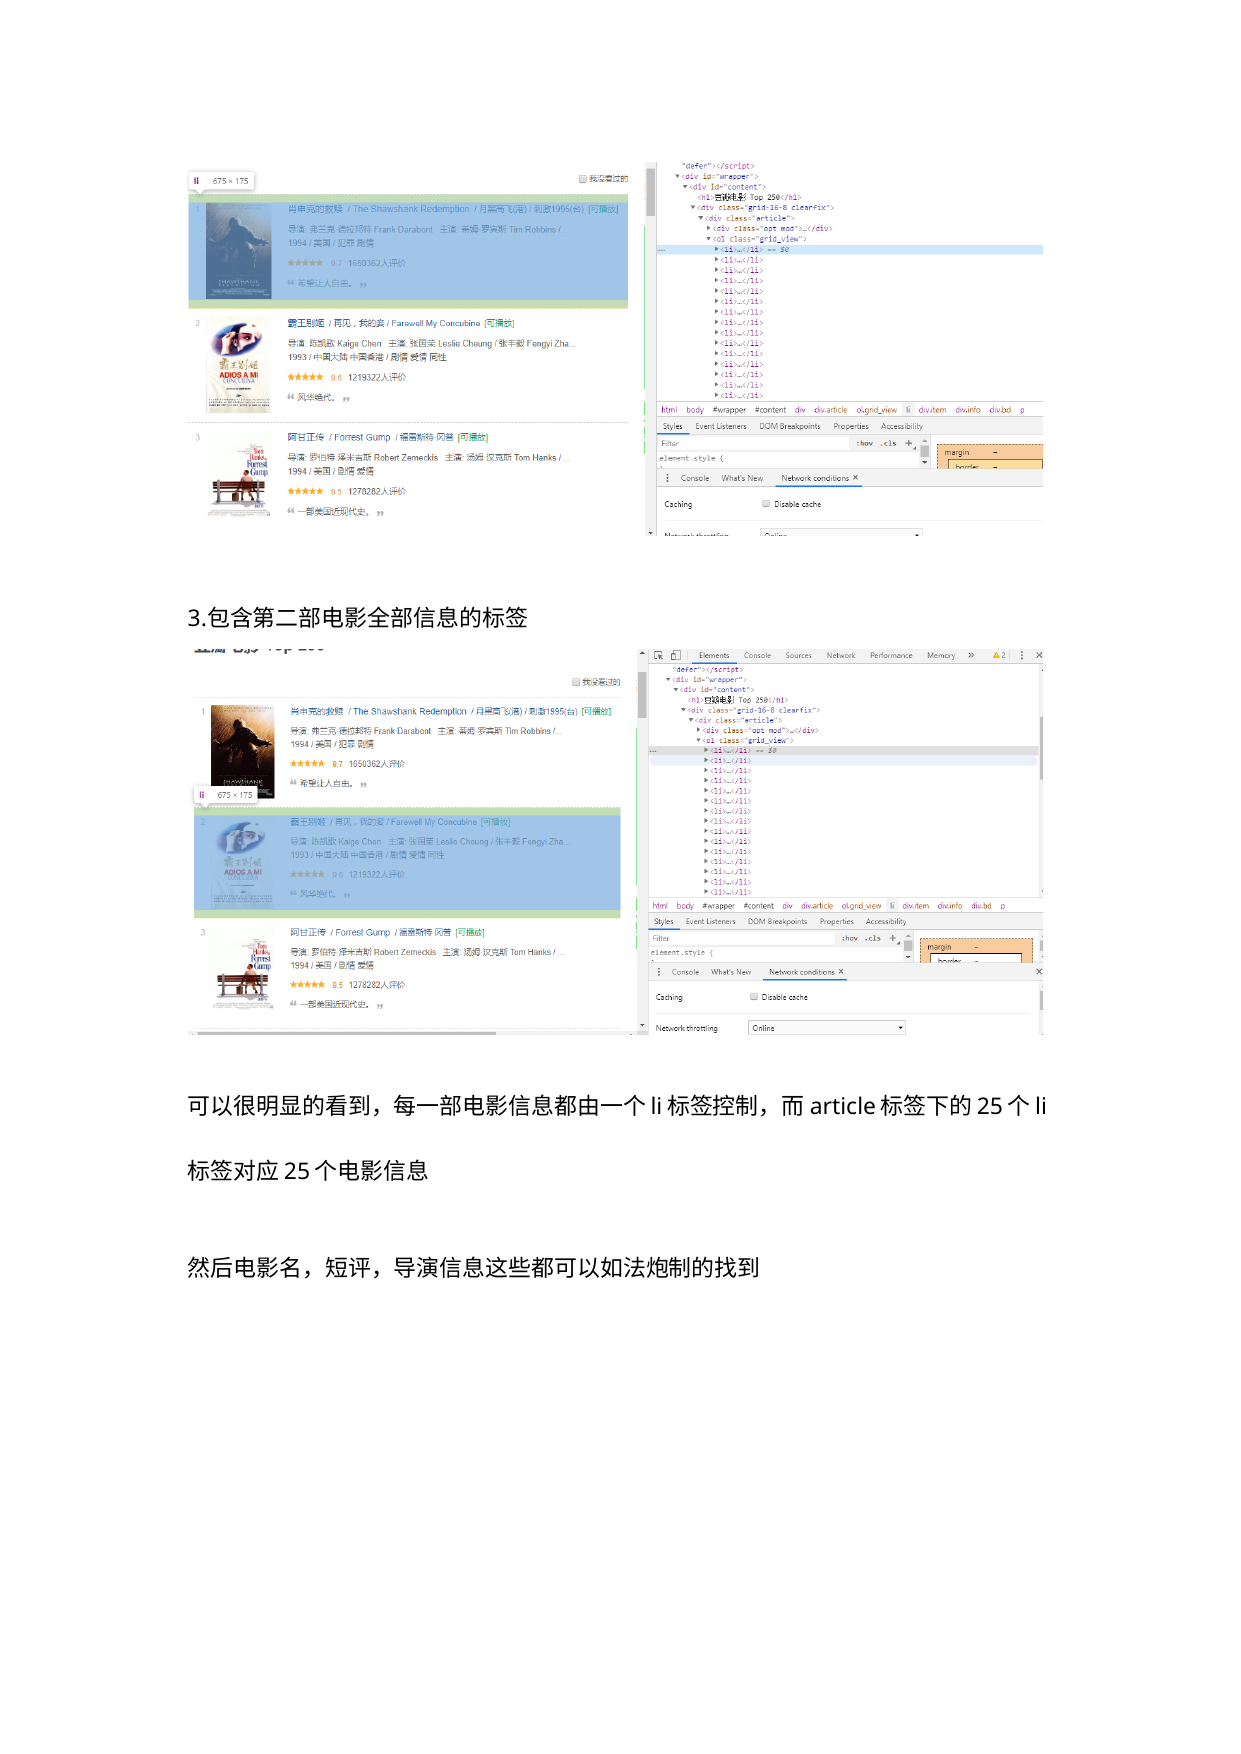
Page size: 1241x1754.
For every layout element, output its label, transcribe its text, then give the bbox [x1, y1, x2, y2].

picture [187, 649, 1044, 1035]
picture [187, 162, 1044, 536]
text 3.包含第二部电影全部信息的标签 [187, 584, 1053, 649]
text 然后电影名，短评，导演信息这些都可以如法炮制的找到 [187, 1234, 1053, 1299]
text 可以很明显的看到，每一部电影信息都由一个li标签控制，而 article标签下的25个li标签对应25个电影信息 [187, 1072, 1053, 1202]
